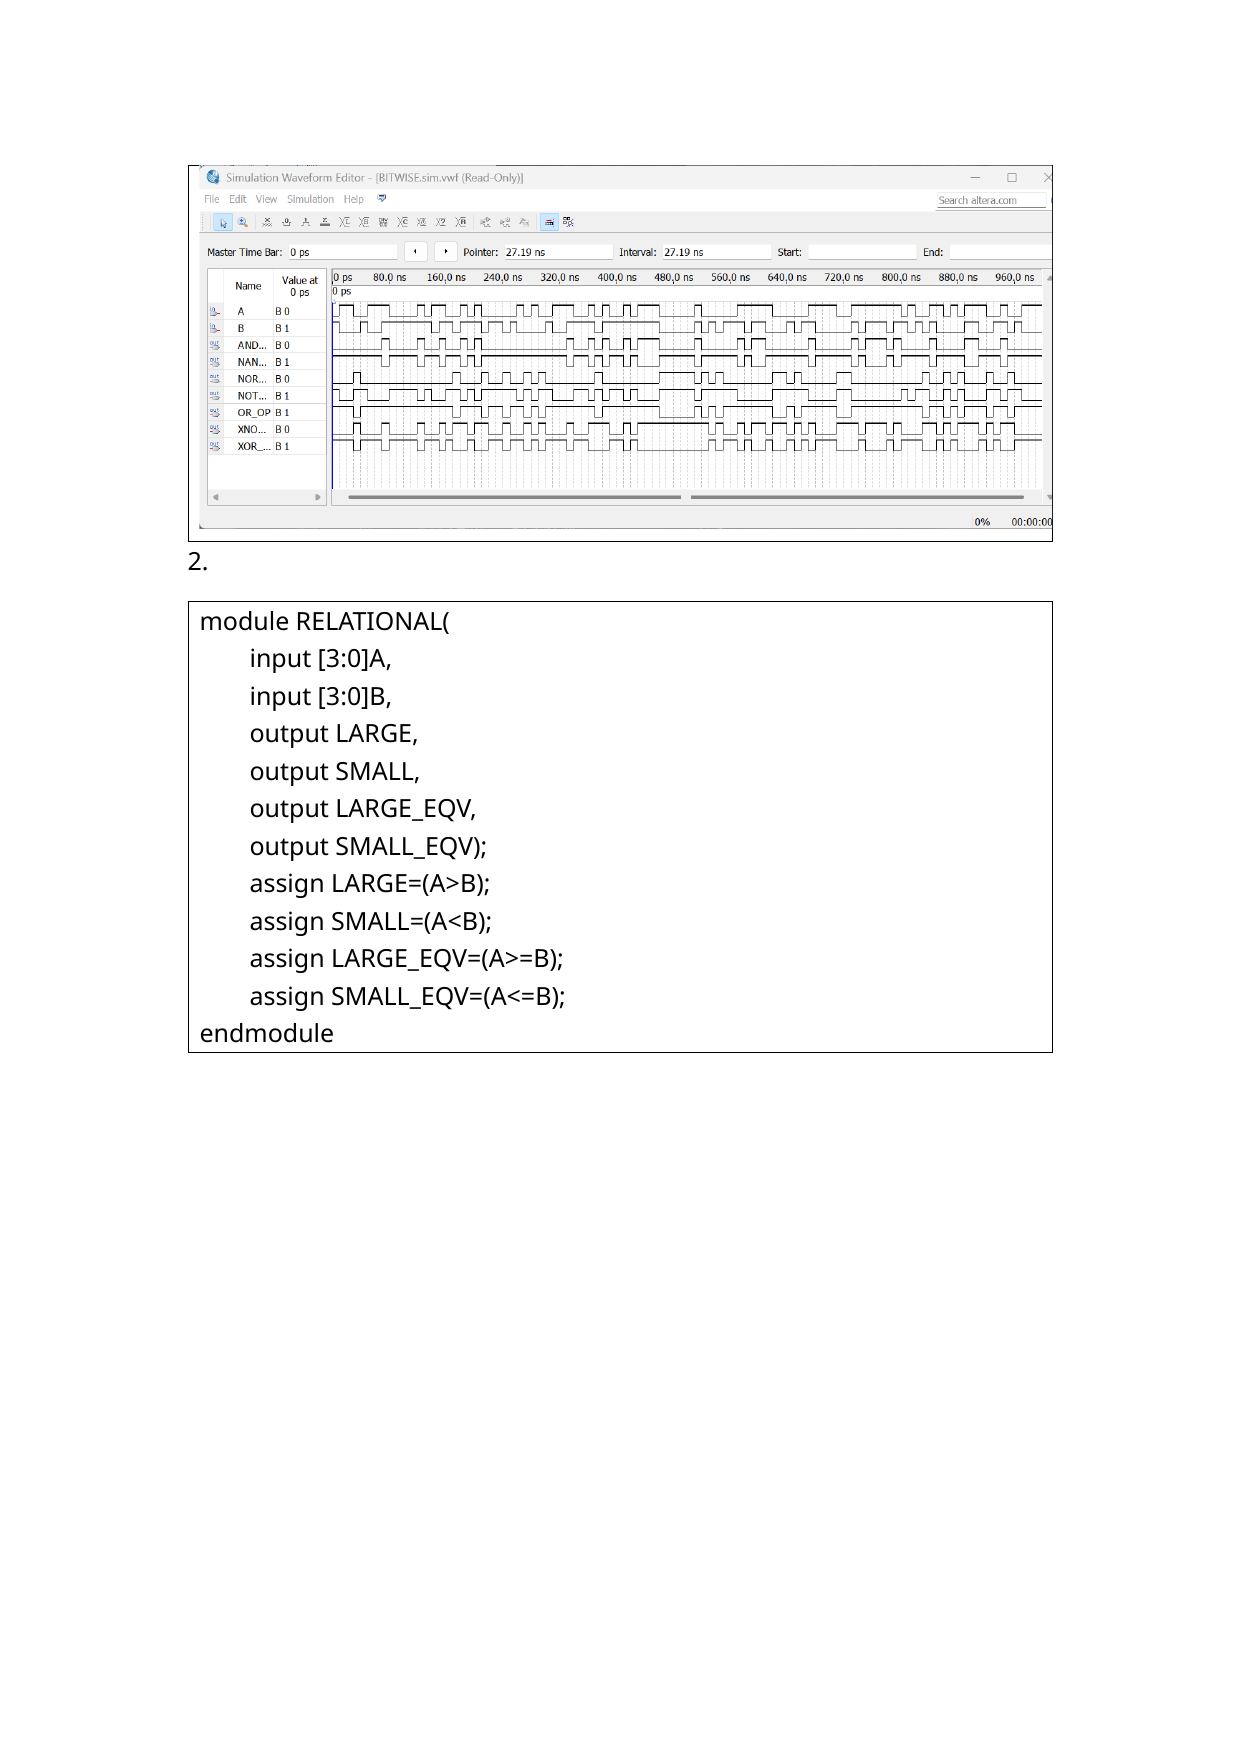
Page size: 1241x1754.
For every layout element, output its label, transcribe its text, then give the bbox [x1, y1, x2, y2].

table_header module RELATIONAL( input [3:0]A, input [3:0]B, output LARGE, output SMALL, output LARGE_EQV, output SMALL_EQV); assign LARGE=(A>B); assign SMALL=(A<B); assign LARGE_EQV=(A>=B); assign SMALL_EQV=(A<=B); endmodule [189, 602, 1052, 1052]
table_cell [189, 166, 1052, 541]
picture [199, 165, 1053, 529]
text 2. [187, 542, 1053, 579]
